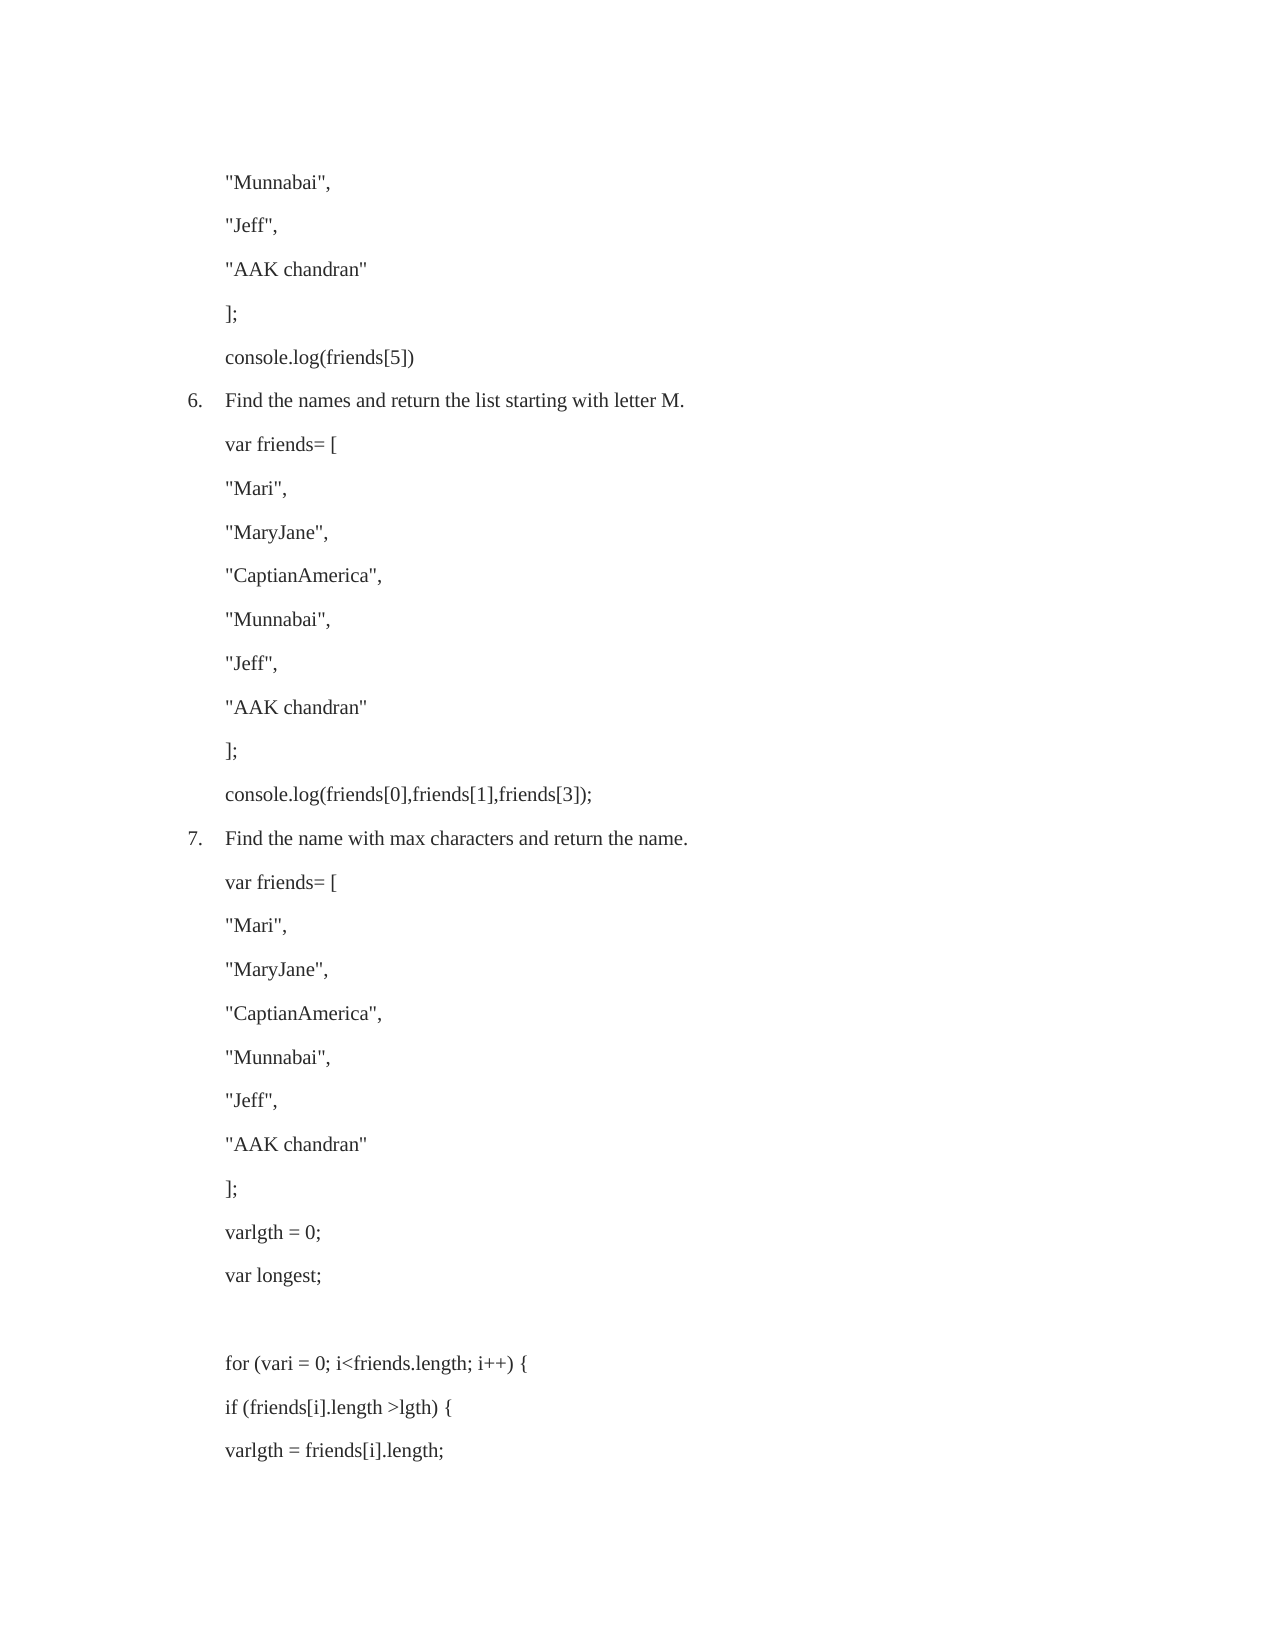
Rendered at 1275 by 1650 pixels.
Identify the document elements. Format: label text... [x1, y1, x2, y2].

list "MaryJane", [225, 500, 1125, 544]
list "Munnabai", [225, 1025, 1125, 1069]
list varlgth = friends[i].length; [225, 1419, 1125, 1462]
list for (vari = 0; i<friends.length; i++) { [225, 1331, 1125, 1375]
list ]; [225, 281, 1125, 325]
list console.log(friends[0],friends[1],friends[3]); [225, 762, 1125, 806]
list "MaryJane", [225, 937, 1125, 981]
list "Mari", [225, 894, 1125, 937]
list var friends= [ [225, 412, 1125, 456]
list "AAK chandran" [225, 675, 1125, 719]
list "Jeff", [225, 194, 1125, 237]
list "AAK chandran" [225, 1112, 1125, 1156]
list ]; [225, 719, 1125, 762]
list "Munnabai", [225, 150, 1125, 194]
list console.log(friends[5]) [225, 325, 1125, 369]
list "Mari", [225, 456, 1125, 500]
list "AAK chandran" [225, 237, 1125, 281]
list Find the names and return the list starting with letter M. [187, 369, 1125, 412]
list Find the name with max characters and return the name. [187, 806, 1125, 850]
list "Jeff", [225, 631, 1125, 675]
list var longest; [225, 1244, 1125, 1287]
list "CaptianAmerica", [225, 981, 1125, 1025]
list var friends= [ [225, 850, 1125, 894]
list varlgth = 0; [225, 1200, 1125, 1244]
list "Munnabai", [225, 587, 1125, 631]
list ]; [225, 1156, 1125, 1200]
list if (friends[i].length >lgth) { [225, 1375, 1125, 1419]
list "Jeff", [225, 1069, 1125, 1112]
list "CaptianAmerica", [225, 544, 1125, 587]
